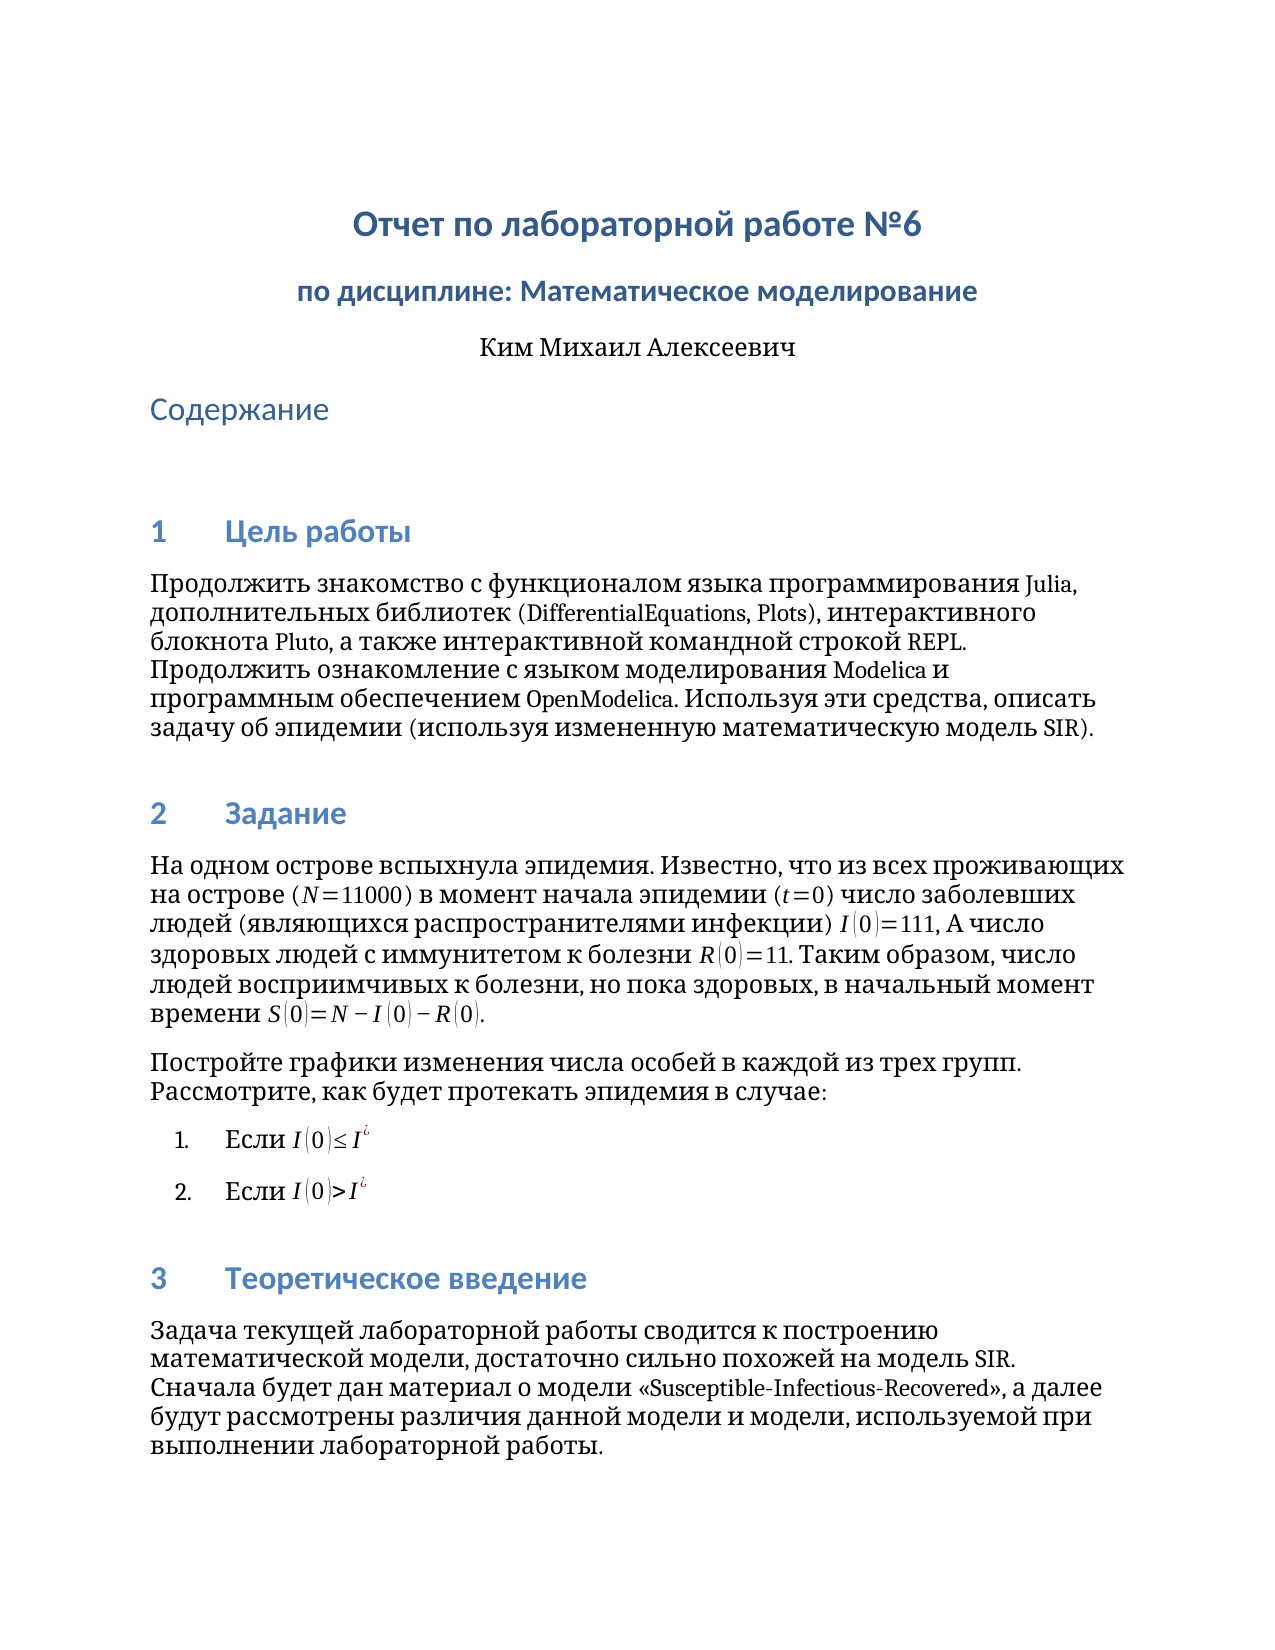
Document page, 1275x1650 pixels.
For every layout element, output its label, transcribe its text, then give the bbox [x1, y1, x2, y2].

text На одном острове вспыхнула эпидемия. Известно, что из всех проживающих на острове () в момент начала эпидемии () число заболевших людей (являющихся распространителями инфекции) , А число здоровых людей с иммунитетом к болезни . Таким образом, число людей восприимчивых к болезни, но пока здоровых, в начальный момент времени . [150, 852, 1125, 1030]
title Отчет по лабораторной работе №6 [150, 200, 1125, 246]
subtitle 2 Задание [150, 792, 1125, 833]
list Если [175, 1125, 1125, 1156]
subtitle по дисциплине: Математическое моделирование [150, 271, 1125, 309]
text Задача текущей лабораторной работы сводится к построению математической модели, достаточно сильно похожей на модель SIR. Сначала будет дан материал о модели «Susceptible-Infectious-Recovered», а далее будут рассмотрены различия данной модели и модели, используемой при выполнении лабораторной работы. [150, 1317, 1125, 1460]
text Постройте графики изменения числа особей в каждой из трех групп. Рассмотрите, как будет протекать эпидемия в случае: [150, 1049, 1125, 1106]
subtitle 3 Теоретическое введение [150, 1257, 1125, 1298]
text Продолжить знакомство с функционалом языка программирования Julia, дополнительных библиотек (DifferentialEquations, Plots), интерактивного блокнота Pluto, а также интерактивной командной строкой REPL. Продолжить ознакомление с языком моделирования Modelica и программным обеспечением OpenModelica. Используя эти средства, описать задачу об эпидемии (используя измененную математическую модель SIR). [150, 570, 1125, 742]
subtitle 1 Цель работы [150, 510, 1125, 551]
text Ким Михаил Алексеевич [150, 334, 1125, 363]
list Если [175, 1176, 1125, 1207]
